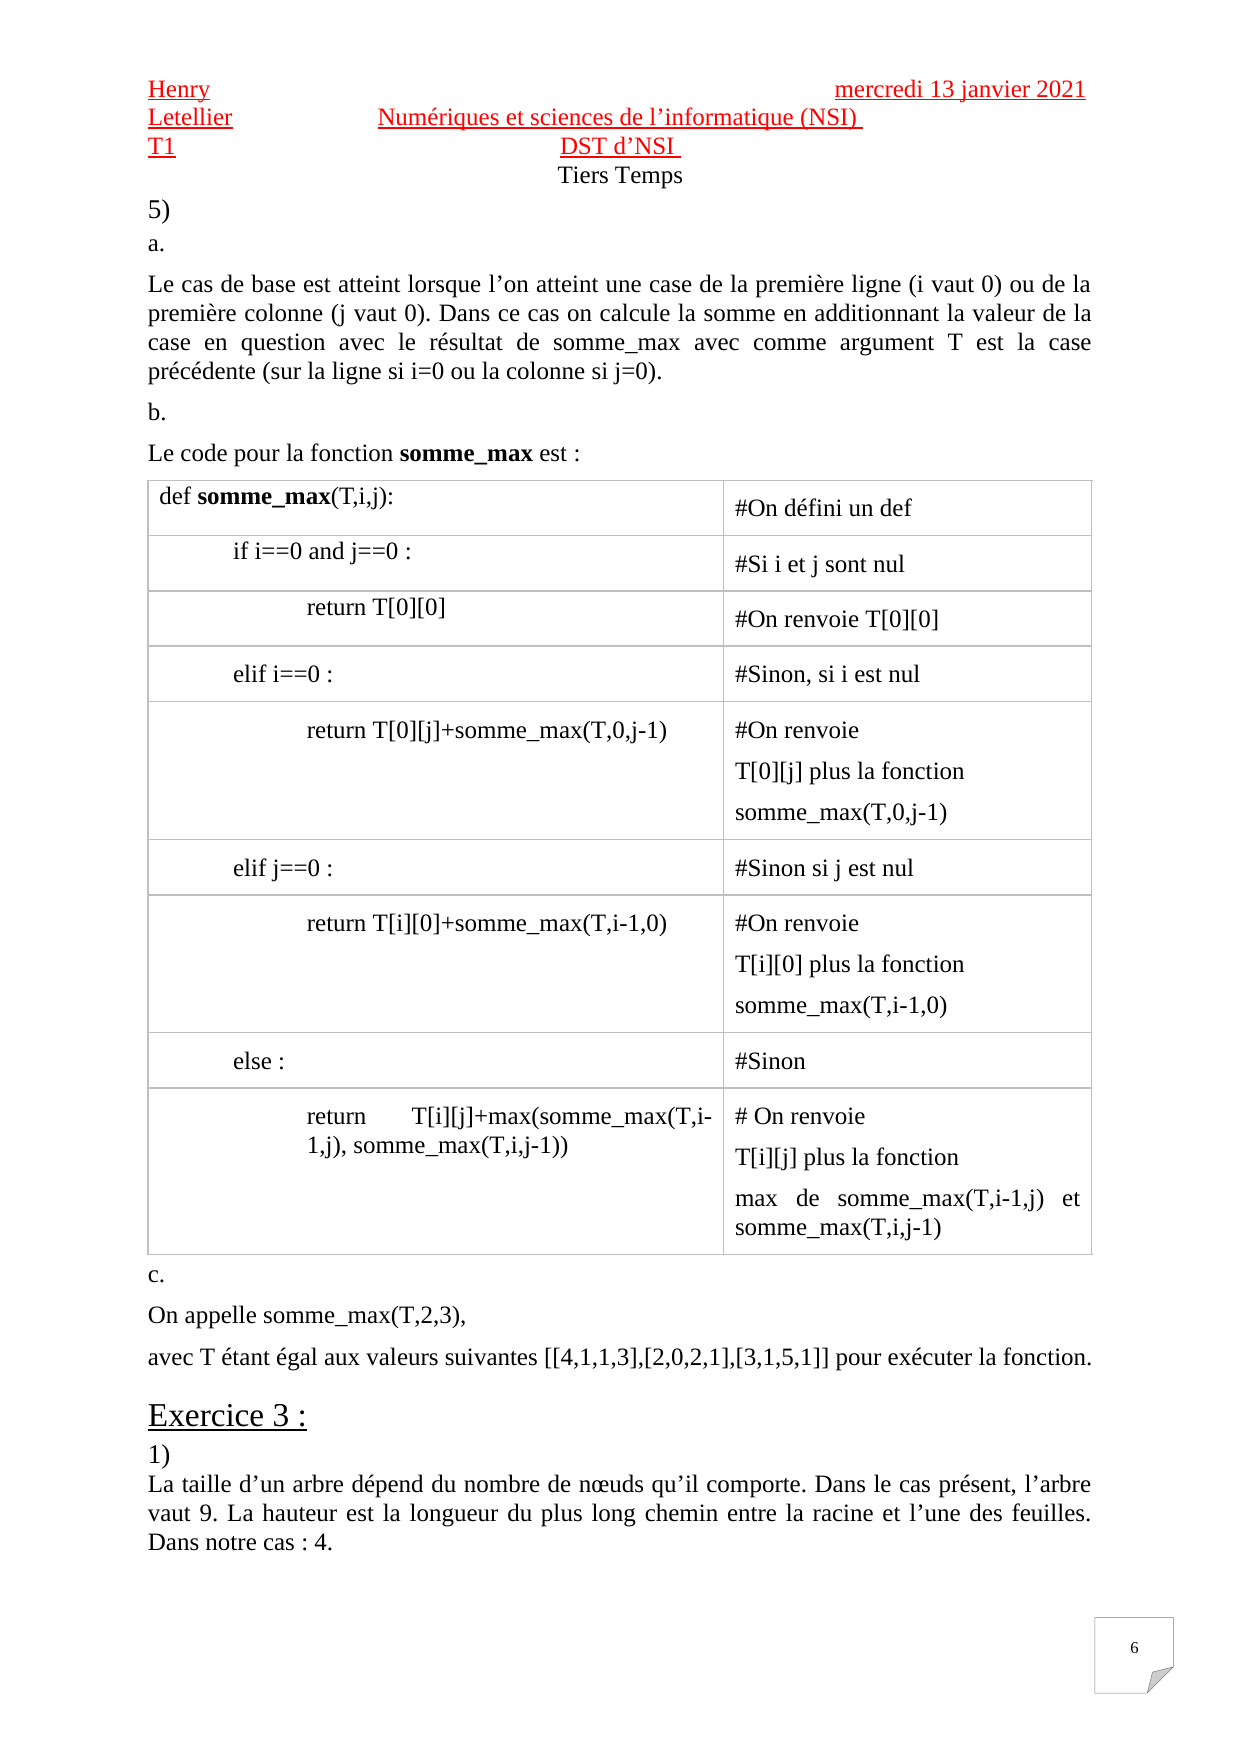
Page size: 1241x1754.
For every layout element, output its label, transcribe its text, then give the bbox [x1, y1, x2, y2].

table_cell #On renvoie T[0][0] [724, 592, 1091, 645]
text La taille d’un arbre dépend du nombre de nœuds qu’il comporte. Dans le cas présent, l’arbre vaut 9. La hauteur est la longueur du plus long chemin entre la racine et l’une des feuilles. Dans notre cas : 4. [148, 1469, 1093, 1555]
table_header #On défini un def [724, 481, 1091, 535]
text On appelle somme_max(T,2,3), [148, 1301, 1093, 1329]
text Le cas de base est atteint lorsque l’on atteint une case de la première ligne (i vaut 0) ou de la première colonne (j vaut 0). Dans ce cas on calcule la somme en additionnant la valeur de la case en question avec le résultat de somme_max avec comme argument T est la case précédente (sur la ligne si i=0 ou la colonne si j=0). [148, 269, 1093, 384]
table_cell #On renvoie T[0][j] plus la fonction somme_max(T,0,j-1) [724, 702, 1091, 838]
table_header def somme_max(T,i,j): [149, 481, 723, 535]
table_cell #Sinon si j est nul [724, 840, 1091, 894]
table_cell elif i==0 : [149, 647, 723, 701]
table_cell if i==0 and j==0 : [149, 536, 723, 590]
subtitle b. [148, 397, 1093, 426]
subtitle c. [148, 1259, 1093, 1288]
text avec T étant égal aux valeurs suivantes [[4,1,1,3],[2,0,2,1],[3,1,5,1]] pour exécuter la fonction. [148, 1342, 1093, 1371]
subtitle Exercice 3 : [148, 1396, 1093, 1434]
table_cell return T[0][0] [149, 592, 723, 645]
table_cell return T[0][j]+somme_max(T,0,j-1) [149, 702, 723, 838]
table_cell return T[i][0]+somme_max(T,i-1,0) [149, 896, 723, 1032]
text Le code pour la fonction somme_max est : [148, 438, 1093, 467]
subtitle 1) [148, 1438, 1093, 1469]
table_cell # On renvoie T[i][j] plus la fonction max de somme_max(T,i-1,j) et somme_max(T,i,j-1) [724, 1089, 1091, 1253]
table_cell #On renvoie T[i][0] plus la fonction somme_max(T,i-1,0) [724, 896, 1091, 1032]
table_cell #Si i et j sont nul [724, 536, 1091, 590]
table_cell #Sinon, si i est nul [724, 647, 1091, 701]
table_cell else : [149, 1033, 723, 1087]
subtitle a. [148, 228, 1093, 257]
table_cell #Sinon [724, 1033, 1091, 1087]
table_cell return T[i][j]+max(somme_max(T,i-1,j), somme_max(T,i,j-1)) [149, 1089, 723, 1253]
subtitle 5) [148, 193, 1093, 224]
table_cell elif j==0 : [149, 840, 723, 894]
